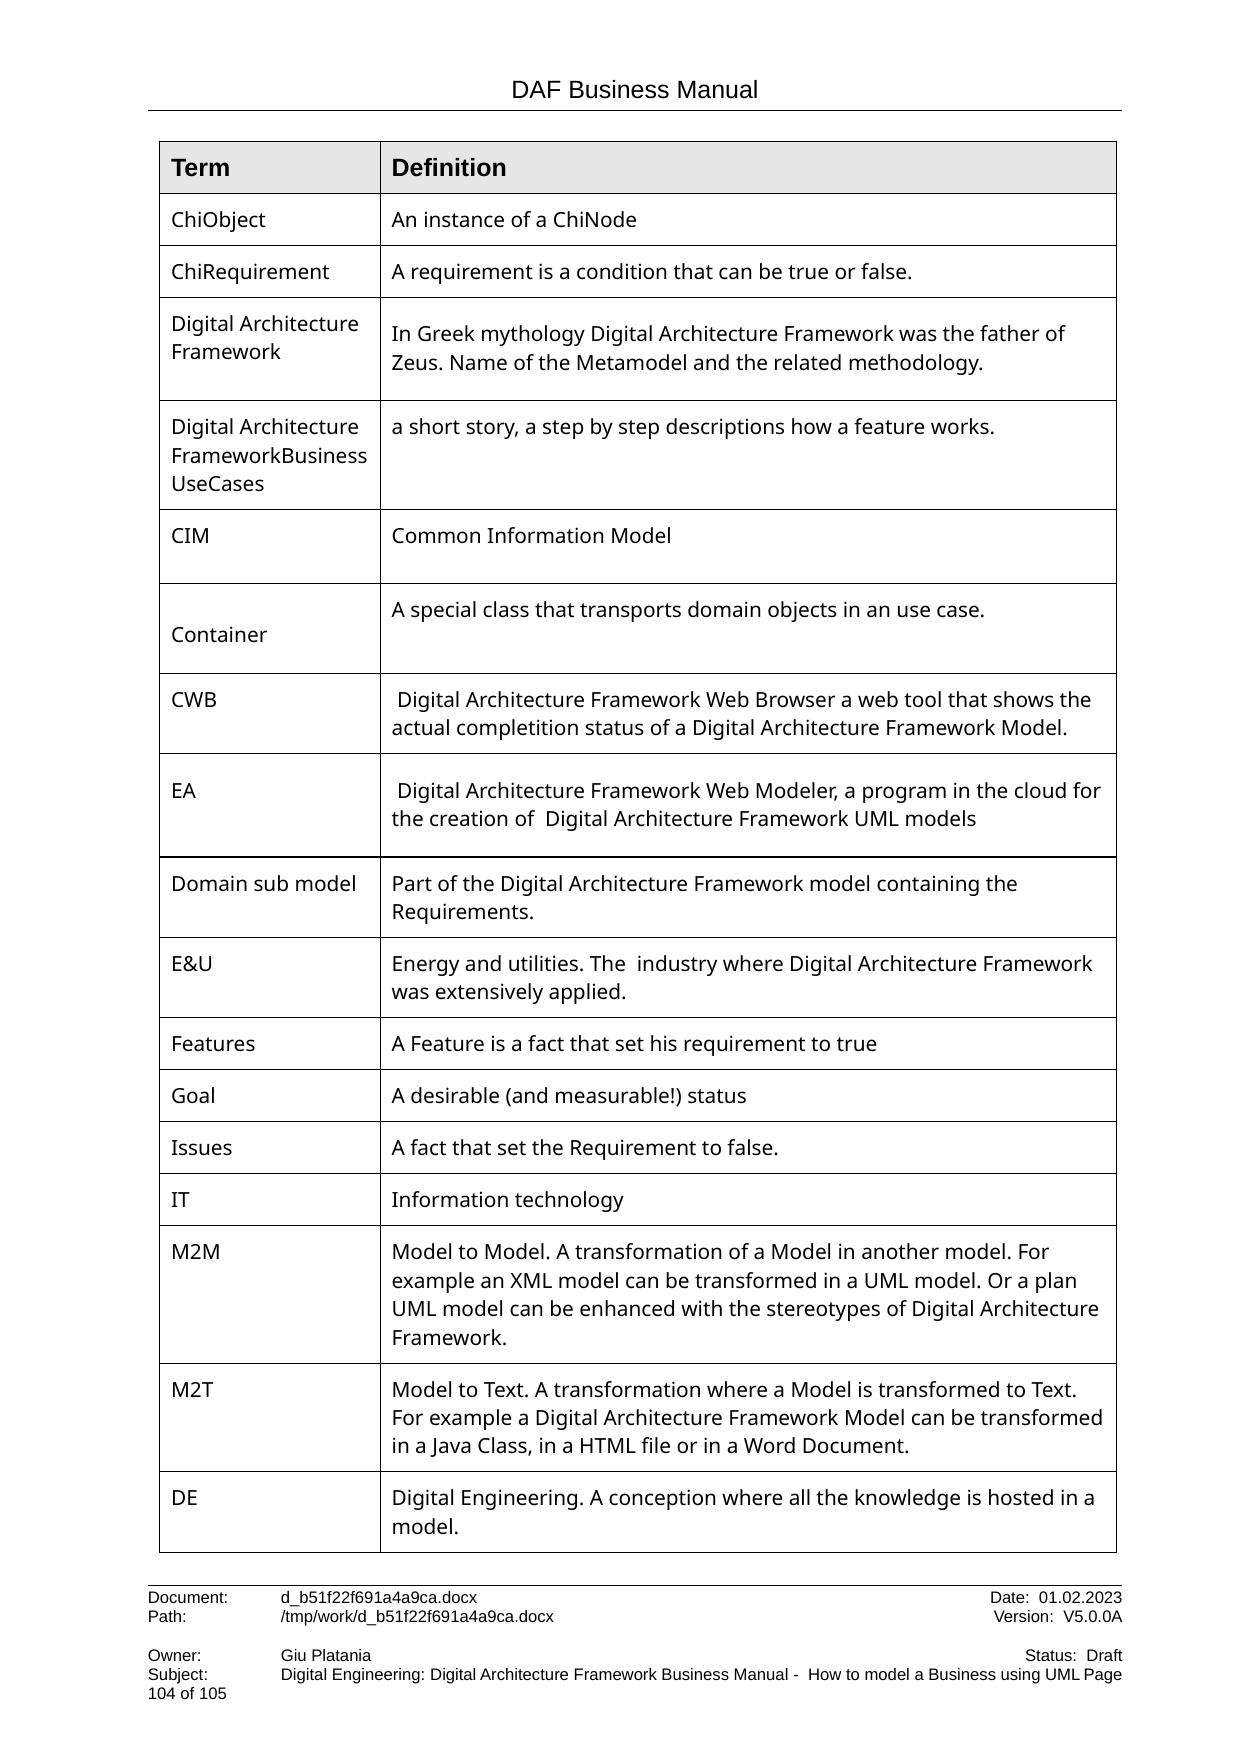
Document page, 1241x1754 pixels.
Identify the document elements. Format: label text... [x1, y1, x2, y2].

table_cell Domain sub model [160, 858, 380, 937]
table_cell Energy and utilities. The industry where Digital Architecture Framework was extensively applied. [381, 938, 1116, 1017]
table_cell Goal [160, 1070, 380, 1121]
table_cell Digital Architecture Framework [160, 298, 380, 400]
table_cell A fact that set the Requirement to false. [381, 1122, 1116, 1173]
table_cell An instance of a ChiNode [381, 194, 1116, 245]
table_cell CIM [160, 510, 380, 583]
table_cell DE [160, 1472, 380, 1552]
table_cell Digital Architecture FrameworkBusinessUseCases [160, 401, 380, 509]
table_header Term [160, 142, 380, 193]
table_cell CWB [160, 674, 380, 753]
table_cell In Greek mythology Digital Architecture Framework was the father of Zeus. Name of the Metamodel and the related methodology. [381, 298, 1116, 400]
table_cell A Feature is a fact that set his requirement to true [381, 1018, 1116, 1069]
table_cell Information technology [381, 1174, 1116, 1225]
table_cell M2T [160, 1364, 380, 1471]
table_cell Container [160, 584, 380, 673]
table_cell A requirement is a condition that can be true or false. [381, 246, 1116, 297]
table_cell ChiObject [160, 194, 380, 245]
table_cell A desirable (and measurable!) status [381, 1070, 1116, 1121]
table_cell Features [160, 1018, 380, 1069]
table_cell Digital Architecture Framework Web Modeler, a program in the cloud for the creation of Digital Architecture Framework UML models [381, 754, 1116, 856]
table_header Definition [381, 142, 1116, 193]
table_cell Model to Model. A transformation of a Model in another model. For example an XML model can be transformed in a UML model. Or a plan UML model can be enhanced with the stereotypes of Digital Architecture Framework. [381, 1226, 1116, 1362]
table_cell IT [160, 1174, 380, 1225]
table_cell Issues [160, 1122, 380, 1173]
table_cell a short story, a step by step descriptions how a feature works. [381, 401, 1116, 509]
table_cell ChiRequirement [160, 246, 380, 297]
table_cell Digital Engineering. A conception where all the knowledge is hosted in a model. [381, 1472, 1116, 1552]
table_cell EA [160, 754, 380, 856]
table_cell Common Information Model [381, 510, 1116, 583]
table_cell Model to Text. A transformation where a Model is transformed to Text. For example a Digital Architecture Framework Model can be transformed in a Java Class, in a HTML file or in a Word Document. [381, 1364, 1116, 1471]
table_cell E&U [160, 938, 380, 1017]
table_cell Part of the Digital Architecture Framework model containing the Requirements. [381, 858, 1116, 937]
table_cell Digital Architecture Framework Web Browser a web tool that shows the actual completition status of a Digital Architecture Framework Model. [381, 674, 1116, 753]
table_cell M2M [160, 1226, 380, 1362]
table_cell A special class that transports domain objects in an use case. [381, 584, 1116, 673]
